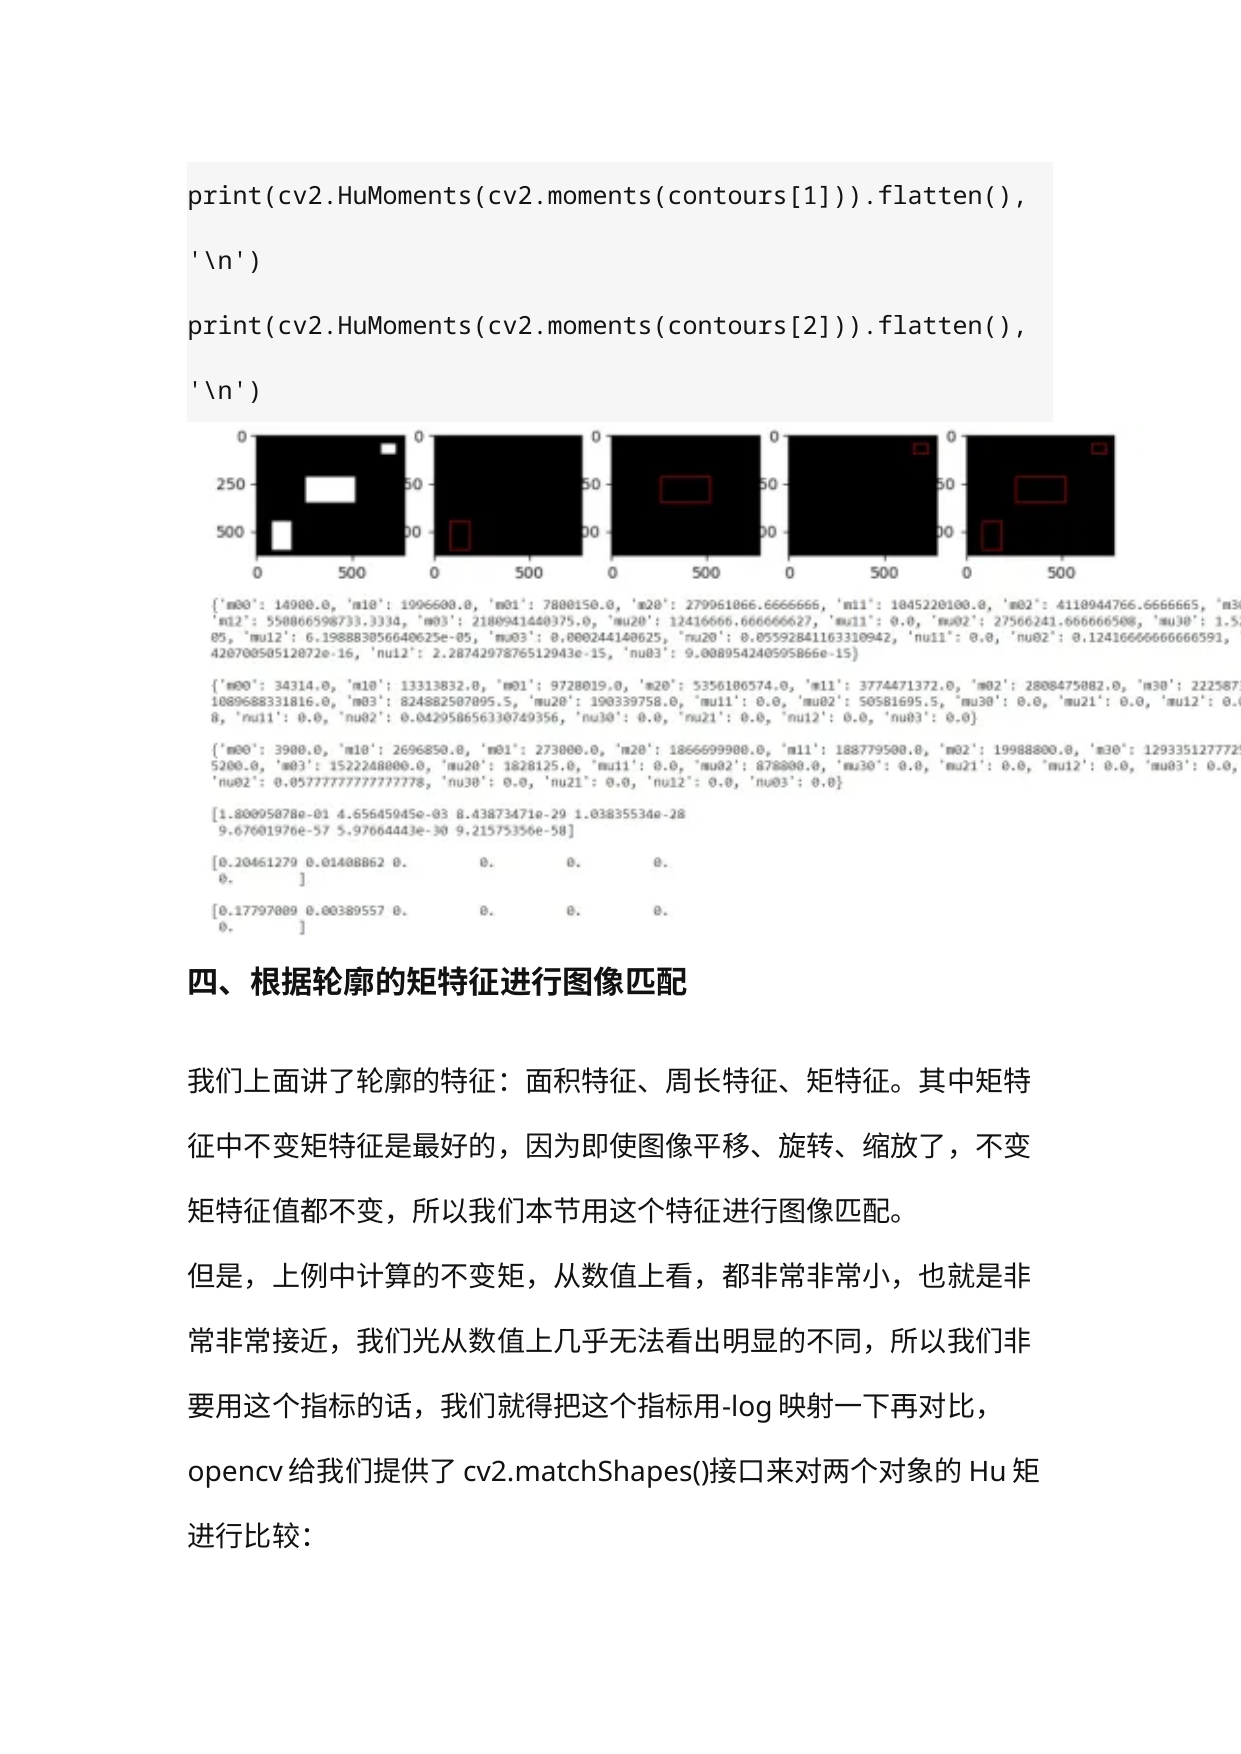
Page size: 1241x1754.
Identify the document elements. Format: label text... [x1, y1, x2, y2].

text print(cv2.HuMoments(cv2.moments(contours[1])).flatten(), '\n') [187, 162, 1053, 292]
text print(cv2.HuMoments(cv2.moments(contours[2])).flatten(), '\n') [187, 292, 1053, 422]
text 四、根据轮廓的矩特征进行图像匹配 [187, 947, 1053, 1012]
text 我们上面讲了轮廓的特征：面积特征、周长特征、矩特征。其中矩特征中不变矩特征是最好的，因为即使图像平移、旋转、缩放了，不变矩特征值都不变，所以我们本节用这个特征进行图像匹配。 但是，上例中计算的不变矩，从数值上看，都非常非常小，也就是非常非常接近，我们光从数值上几乎无法看出明显的不同，所以我们非要用这个指标的话，我们就得把这个指标用-log映射一下再对比，opencv给我们提供了cv2.matchShapes()接口来对两个对象的Hu矩进行比较： [187, 1047, 1053, 1567]
picture [187, 425, 1241, 939]
